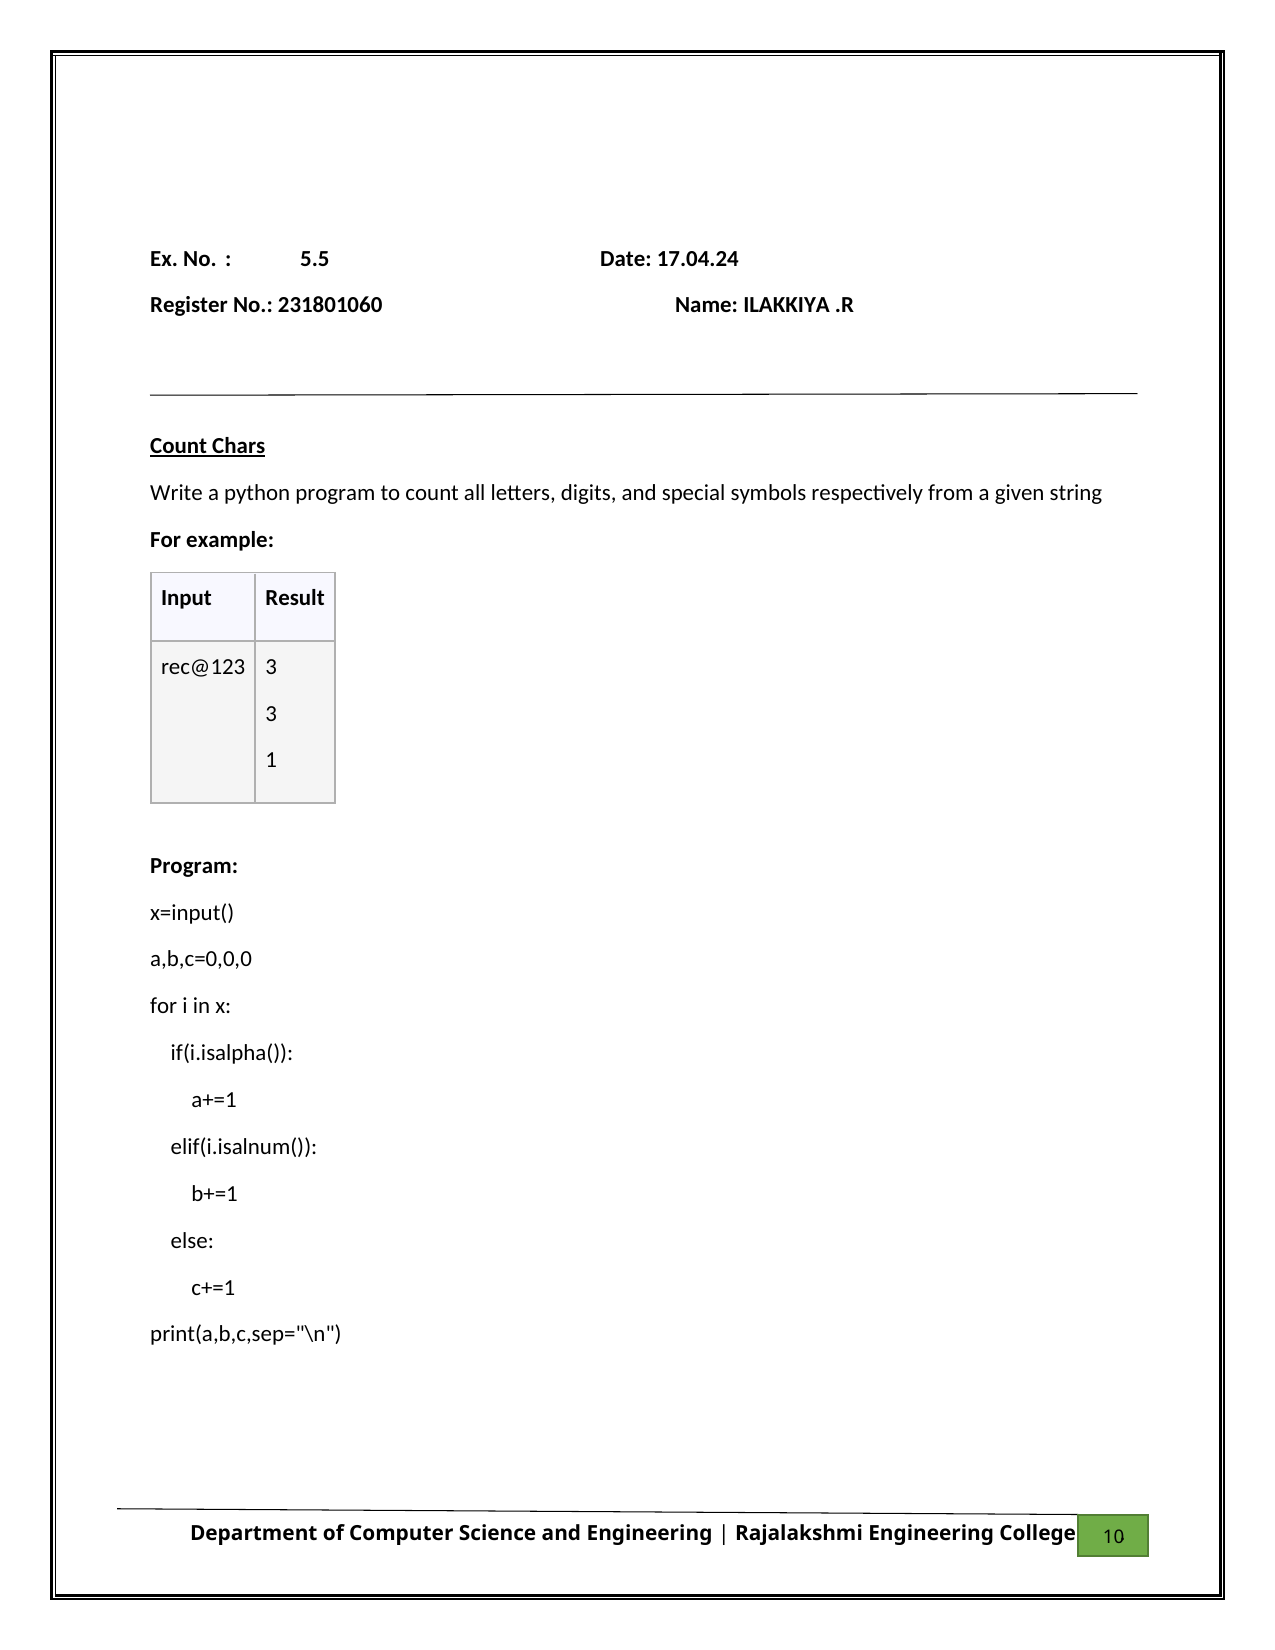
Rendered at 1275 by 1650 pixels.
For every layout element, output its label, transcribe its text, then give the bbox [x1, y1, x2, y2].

text x=input() [150, 898, 1125, 926]
text for i in x: [150, 991, 1125, 1019]
text a+=1 [150, 1085, 1125, 1113]
text b+=1 [150, 1179, 1125, 1207]
text a,b,c=0,0,0 [150, 944, 1125, 972]
text For example: [150, 525, 1125, 553]
table_header Result [256, 573, 334, 640]
text if(i.isalpha()): [150, 1038, 1125, 1066]
text Ex. No. : 5.5 Date: 17.04.24 [150, 244, 1125, 272]
text else: [150, 1226, 1125, 1254]
text Register No.: 231801060 Name: ILAKKIYA .R [150, 291, 1125, 319]
table_cell rec@123 [152, 642, 254, 802]
text elif(i.isalnum()): [150, 1132, 1125, 1160]
text Write a python program to count all letters, digits, and special symbols respectively from a given string [150, 478, 1125, 506]
text print(a,b,c,sep="\n") [150, 1319, 1125, 1347]
text Count Chars [150, 431, 1125, 459]
table_cell 3 3 1 [256, 642, 334, 802]
text c+=1 [150, 1273, 1125, 1301]
table_header Input [152, 573, 255, 640]
text Program: [150, 851, 1125, 879]
